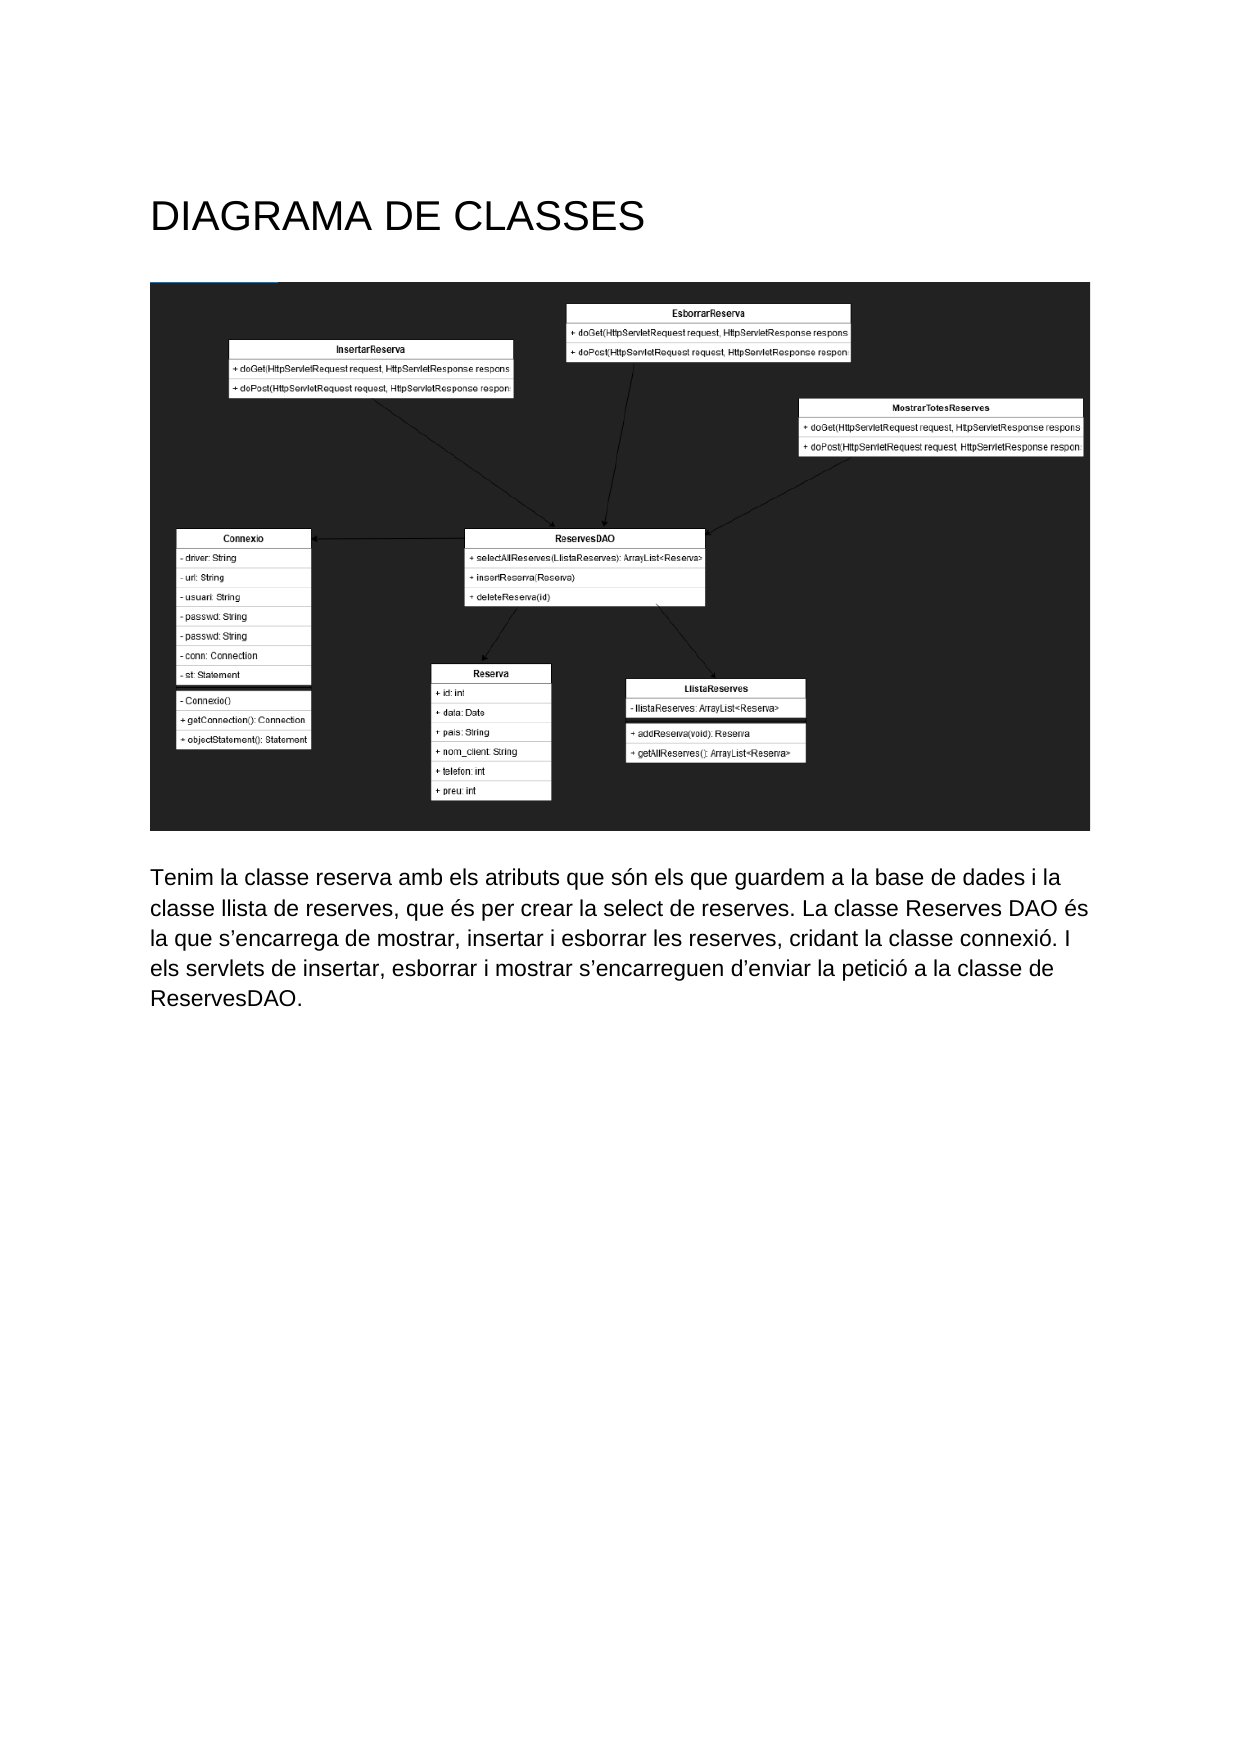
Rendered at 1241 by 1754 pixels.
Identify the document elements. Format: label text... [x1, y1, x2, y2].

picture [150, 282, 1091, 831]
subtitle DIAGRAMA DE CLASSES [150, 192, 1090, 239]
text Tenim la classe reserva amb els atributs que són els que guardem a la base de dades i la classe llista de reserves, que és per crear la select de reserves. La classe Reserves DAO és la que s’encarrega de mostrar, insertar i esborrar les reserves, cridant la classe connexió. I els servlets de insertar, esborrar i mostrar s’encarreguen d’enviar la petició a la classe de ReservesDAO. [150, 864, 1090, 1011]
